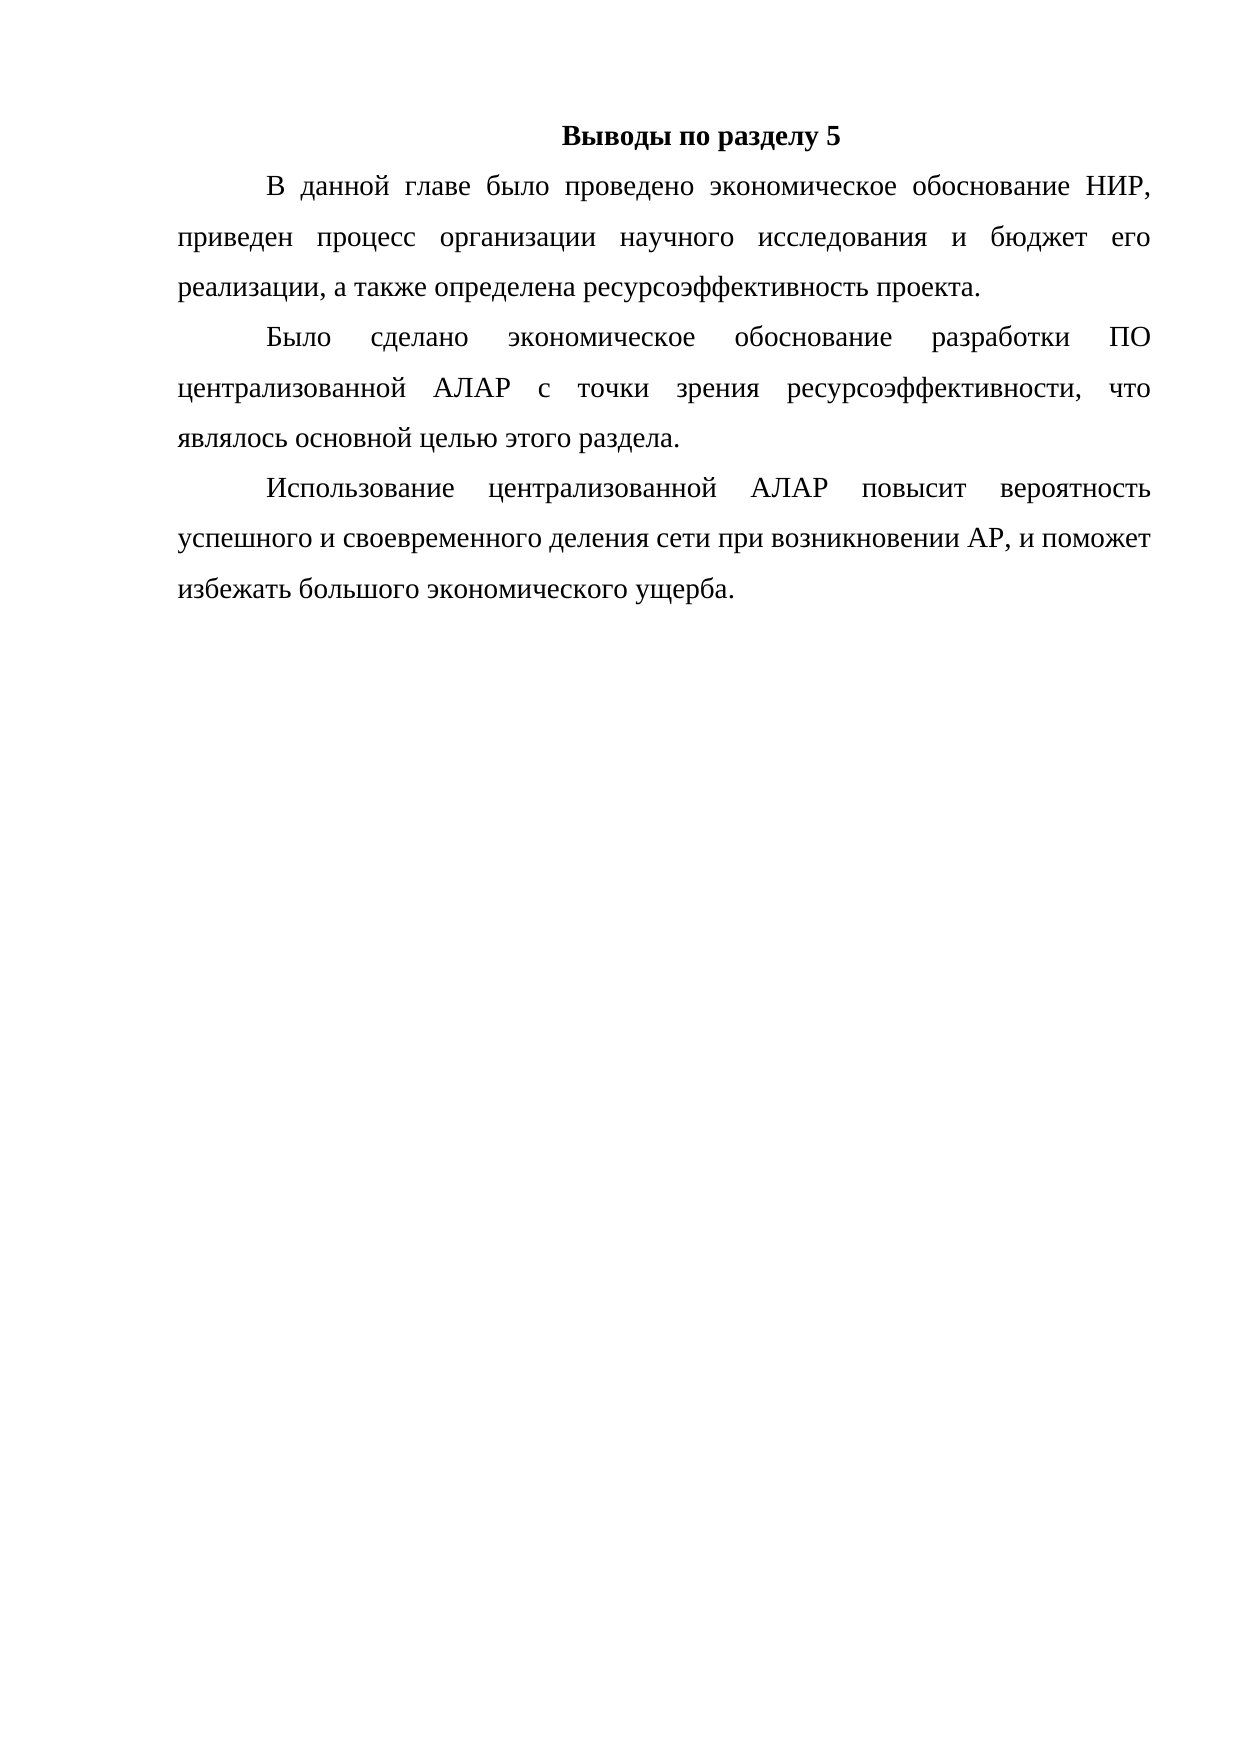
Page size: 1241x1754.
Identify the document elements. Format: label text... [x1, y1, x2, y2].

text В данной главе было проведено экономическое обоснование НИР, приведен процесс организации научного исследования и бюджет его реализации, а также определена ресурсоэффективность проекта. [177, 168, 1152, 303]
text Было сделано экономическое обоснование разработки ПО централизованной АЛАР с точки зрения ресурсоэффективности, что являлось основной целью этого раздела. [177, 319, 1152, 453]
subtitle Выводы по разделу 5 [251, 118, 1152, 152]
text Использование централизованной АЛАР повысит вероятность успешного и своевременного деления сети при возникновении АР, и поможет избежать большого экономического ущерба. [177, 470, 1152, 604]
